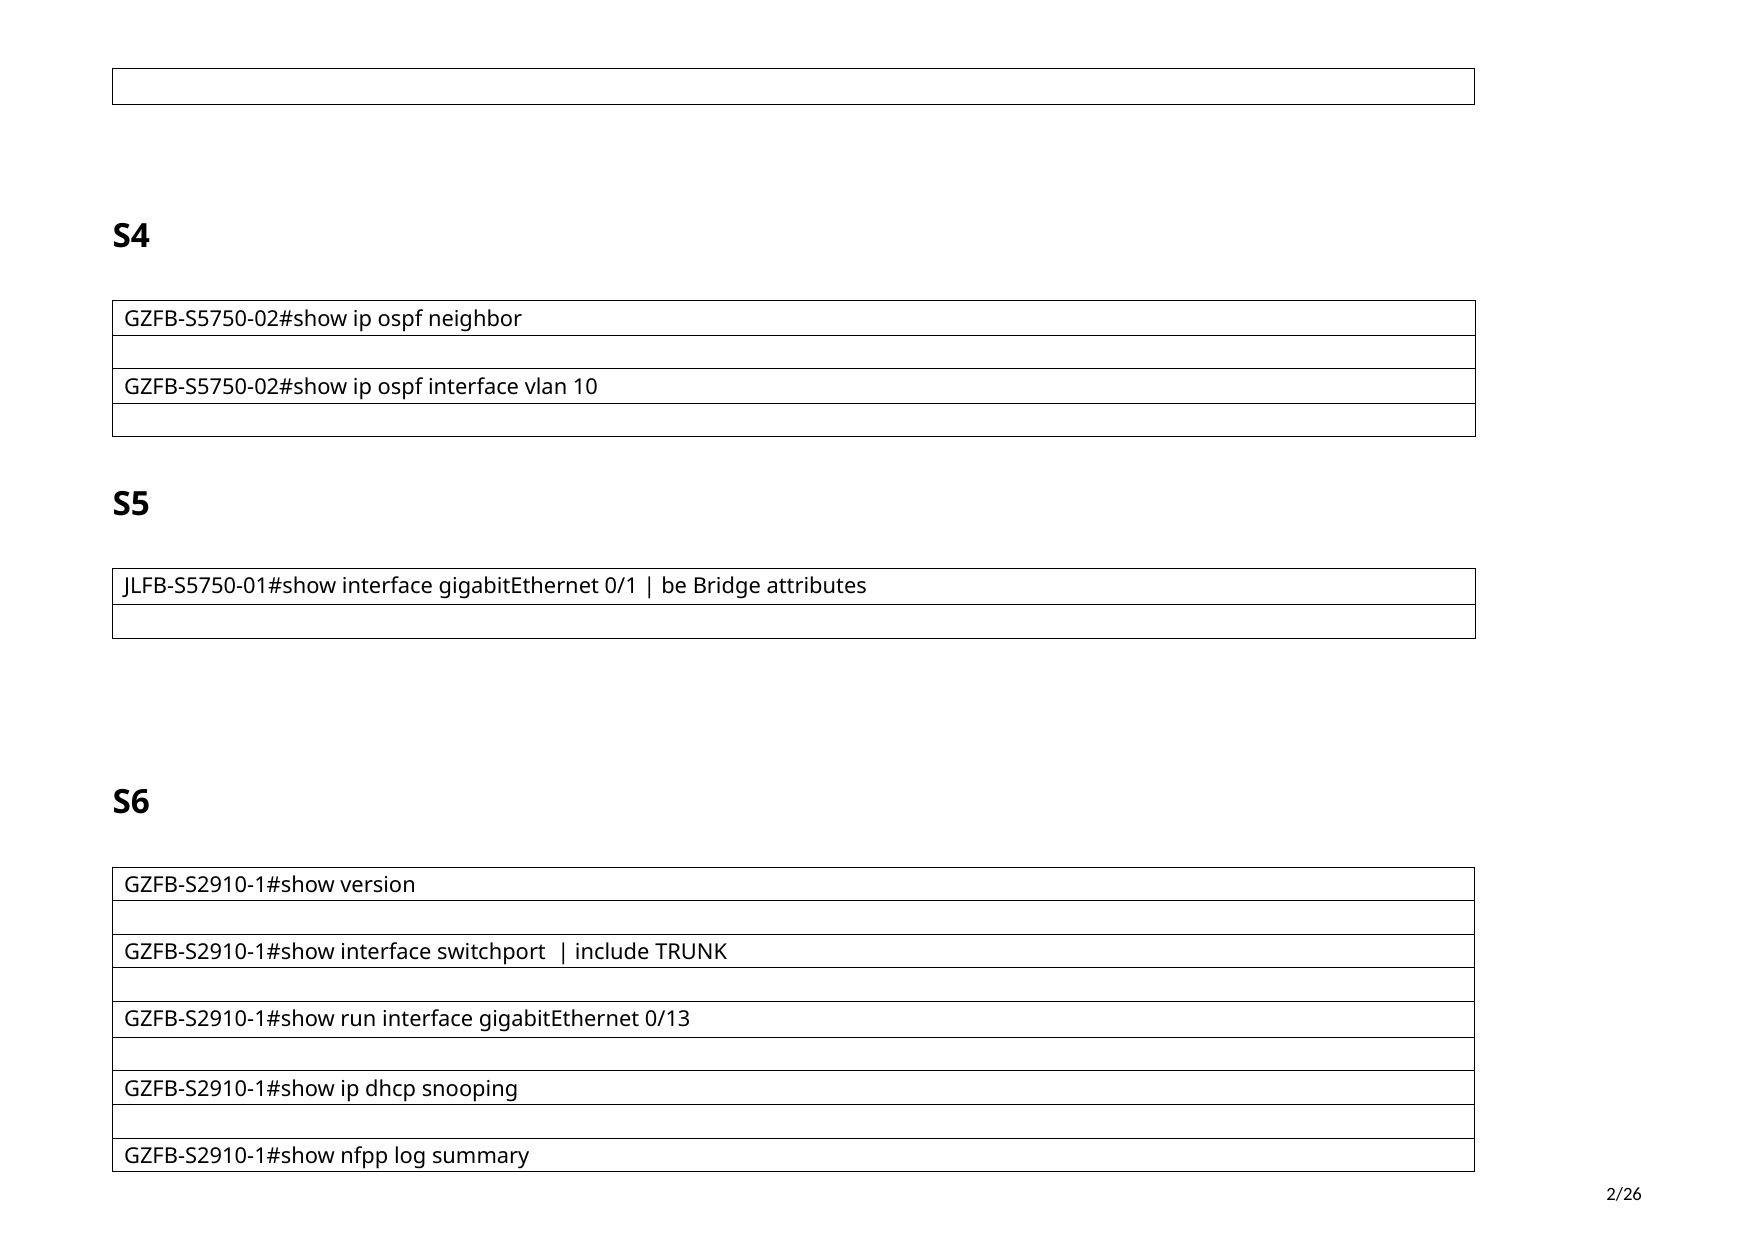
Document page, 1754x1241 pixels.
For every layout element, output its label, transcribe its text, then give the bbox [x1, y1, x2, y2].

table_header GZFB-S5750-02#show ip ospf neighbor [113, 301, 1475, 335]
table_cell GZFB-S2910-1#show interface switchport | include TRUNK [113, 935, 1474, 967]
table_cell [113, 69, 1474, 103]
table_cell [113, 404, 1475, 436]
subtitle S4 [112, 202, 1642, 267]
table_cell GZFB-S2910-1#show run interface gigabitEthernet 0/13 [113, 1002, 1474, 1037]
table_header JLFB-S5750-01#show interface gigabitEthernet 0/1 | be Bridge attributes [113, 569, 1475, 604]
table_cell [113, 1038, 1474, 1070]
table_header GZFB-S2910-1#show version [113, 868, 1474, 900]
table_cell [113, 1105, 1474, 1137]
table_cell [113, 336, 1475, 368]
table_cell [113, 901, 1474, 934]
table_cell GZFB-S2910-1#show ip dhcp snooping [113, 1071, 1474, 1104]
table_cell GZFB-S5750-02#show ip ospf interface vlan 10 [113, 369, 1475, 403]
table_cell GZFB-S2910-1#show nfpp log summary [113, 1139, 1474, 1171]
subtitle S5 [112, 470, 1642, 535]
table_cell [113, 605, 1475, 637]
subtitle S6 [112, 768, 1642, 833]
table_cell [113, 968, 1474, 1001]
